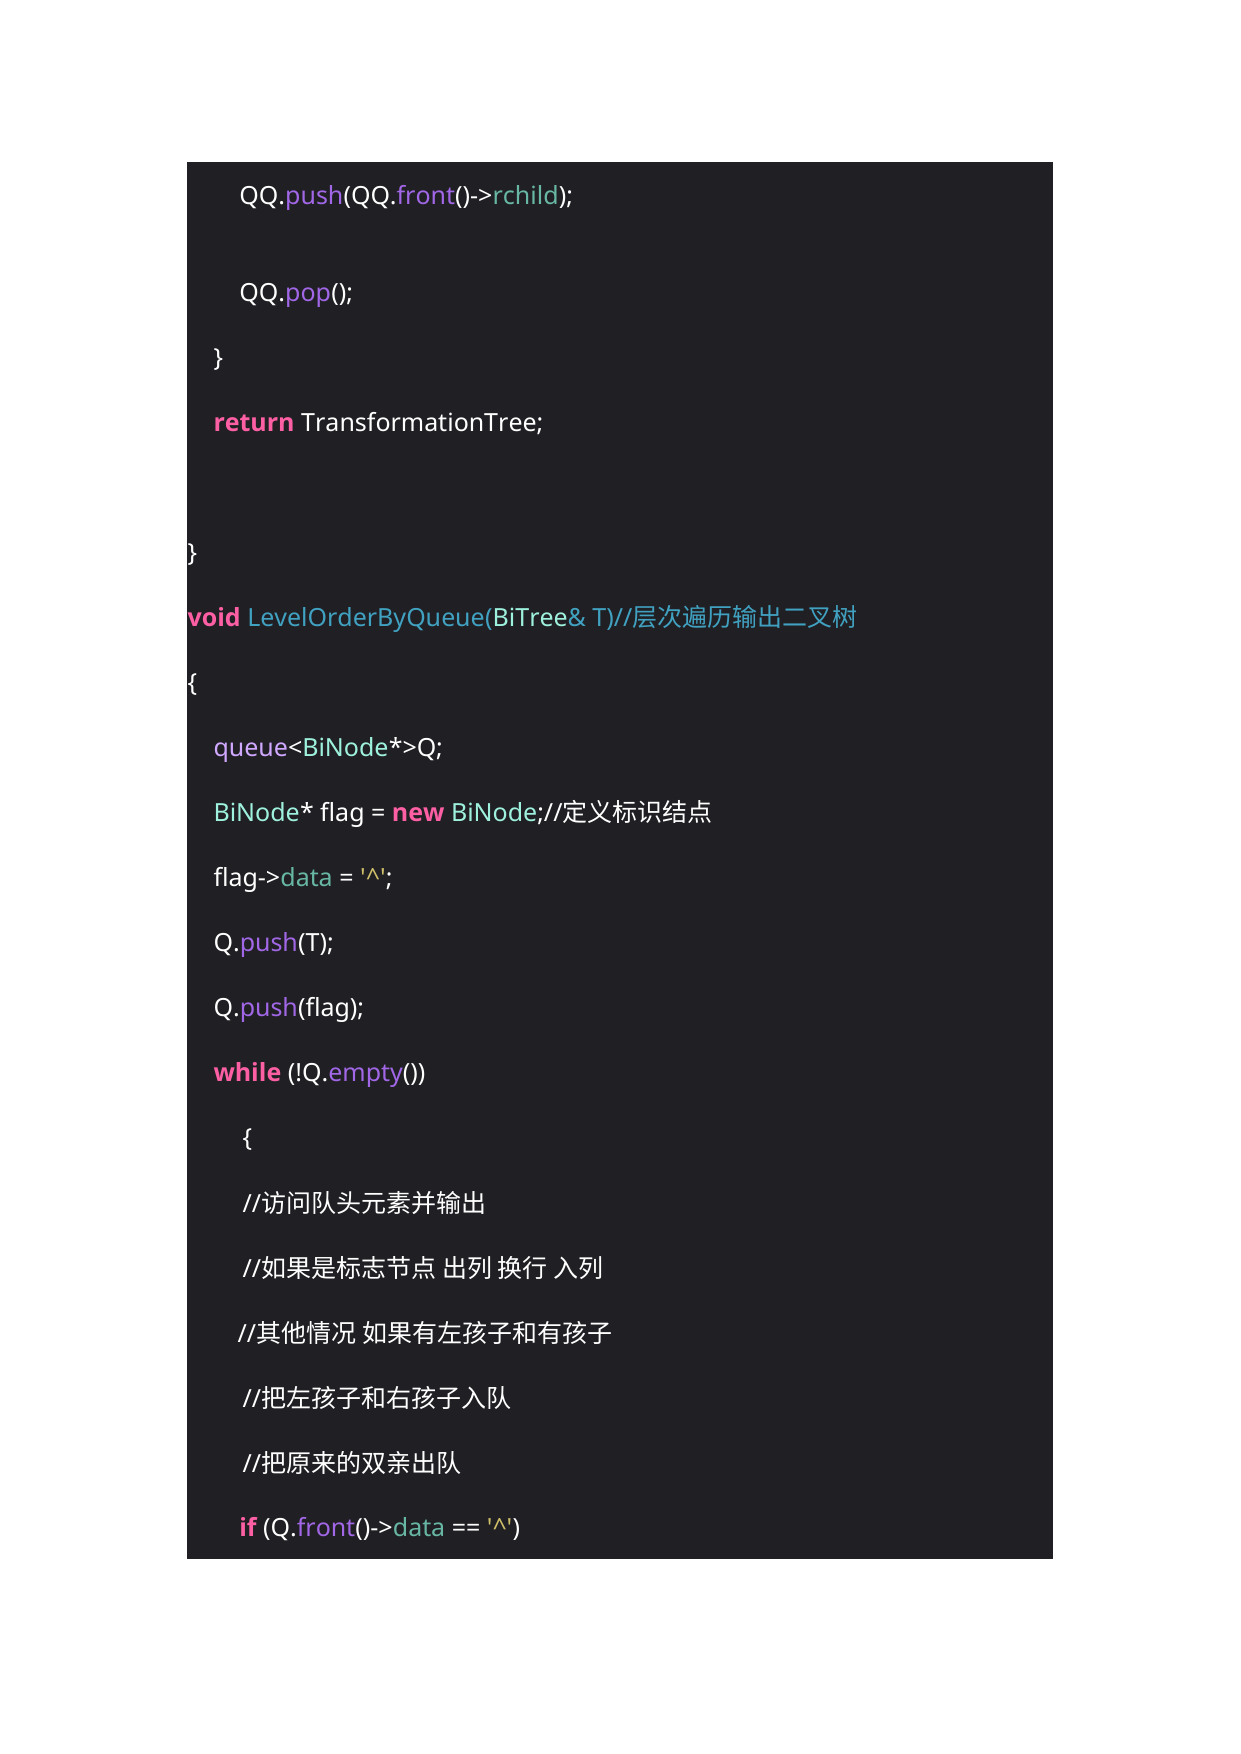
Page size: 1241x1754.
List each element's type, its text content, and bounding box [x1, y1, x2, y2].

text flag->data = '^'; [187, 844, 1053, 909]
text BiNode* flag = new BiNode;//定义标识结点 [187, 779, 1053, 844]
text //访问队头元素并输出 [187, 1169, 1053, 1234]
text //如果是标志节点 出列 换行 入列 [187, 1234, 1053, 1299]
text //把原来的双亲出队 [187, 1429, 1053, 1494]
text void LevelOrderByQueue(BiTree& T)//层次遍历输出二叉树 [187, 584, 1053, 649]
text } [187, 519, 1053, 584]
text { [187, 1104, 1053, 1169]
text { [187, 649, 1053, 714]
text QQ.pop(); [187, 259, 1053, 324]
text queue<BiNode*>Q; [187, 714, 1053, 779]
text return TransformationTree; [187, 389, 1053, 454]
text //把左孩子和右孩子入队 [187, 1364, 1053, 1429]
text Q.push(T); [187, 909, 1053, 974]
text } [187, 324, 1053, 389]
text QQ.push(QQ.front()->rchild); [187, 162, 1053, 227]
text Q.push(flag); [187, 974, 1053, 1039]
text //其他情况 如果有左孩子和有孩子 [187, 1299, 1053, 1364]
text while (!Q.empty()) [187, 1039, 1053, 1104]
text if (Q.front()->data == '^') [187, 1494, 1053, 1559]
